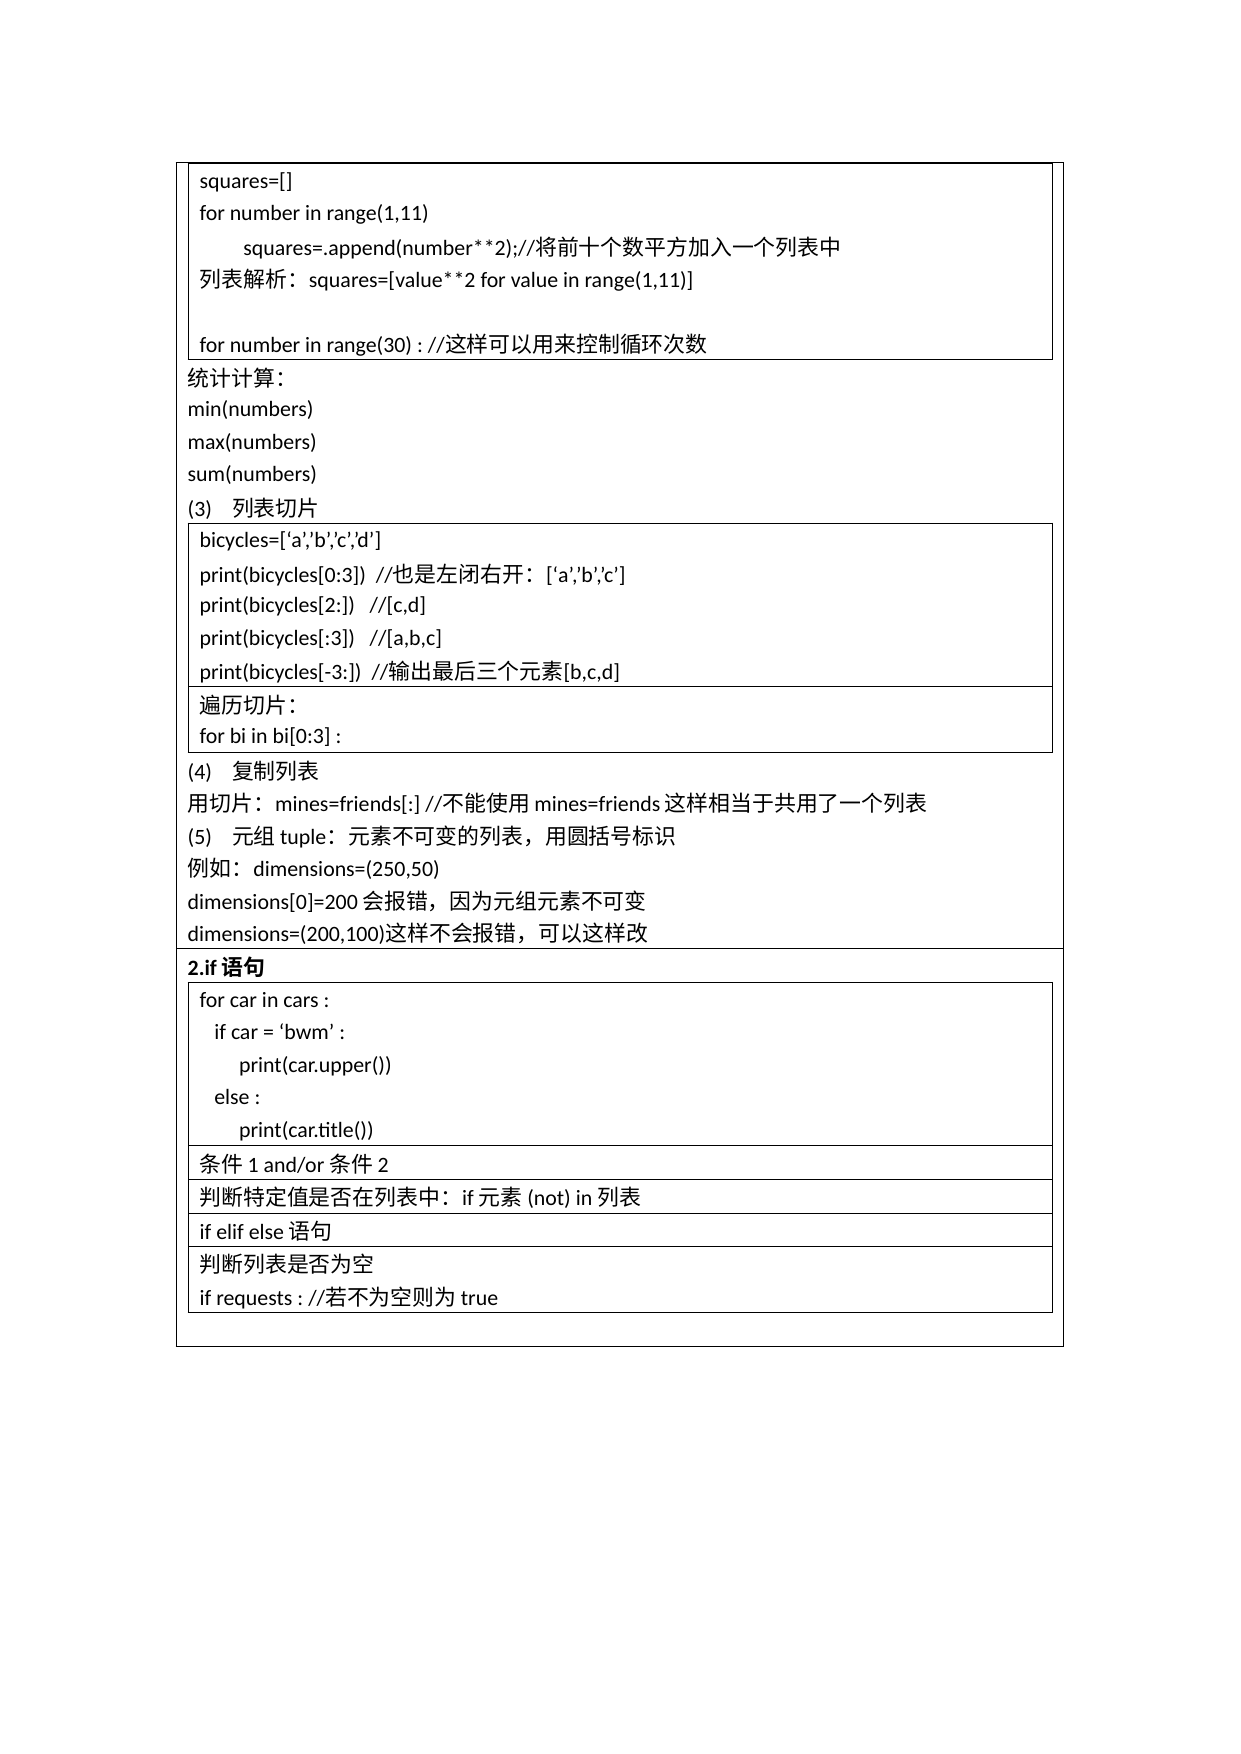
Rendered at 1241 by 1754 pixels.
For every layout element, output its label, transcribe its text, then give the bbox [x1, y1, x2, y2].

table_cell 2.if语句 [177, 949, 1063, 1346]
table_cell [177, 163, 1063, 948]
